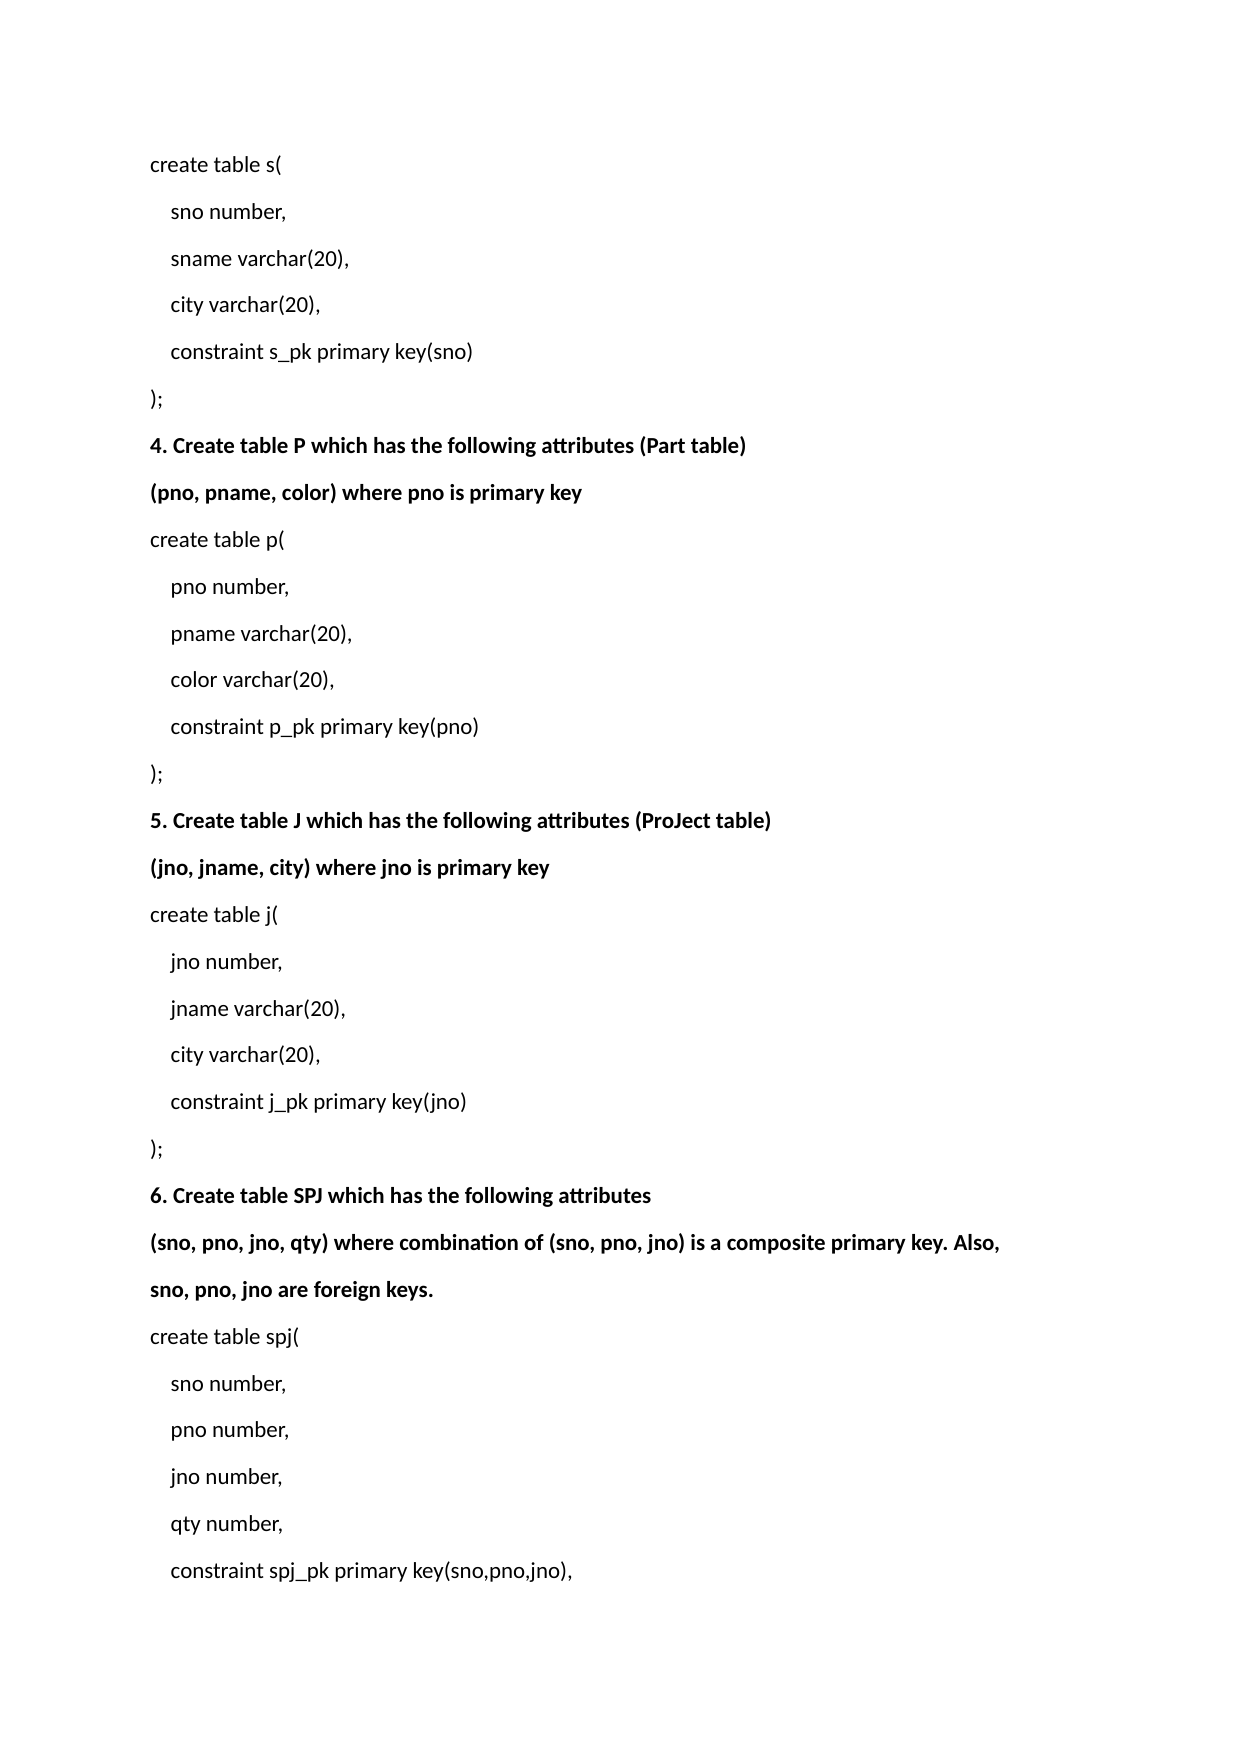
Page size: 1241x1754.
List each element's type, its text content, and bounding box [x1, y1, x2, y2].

text constraint spj_pk primary key(sno,pno,jno), [150, 1556, 1090, 1584]
text sno, pno, jno are foreign keys. [150, 1275, 1090, 1303]
text (pno, pname, color) where pno is primary key [150, 478, 1090, 506]
text color varchar(20), [150, 666, 1090, 694]
text 6. Create table SPJ which has the following attributes [150, 1181, 1090, 1209]
text city varchar(20), [150, 291, 1090, 319]
text sno number, [150, 1369, 1090, 1397]
text pname varchar(20), [150, 619, 1090, 647]
text ); [150, 759, 1090, 787]
text sname varchar(20), [150, 244, 1090, 272]
text 4. Create table P which has the following attributes (Part table) [150, 431, 1090, 459]
text pno number, [150, 1416, 1090, 1444]
text create table p( [150, 525, 1090, 553]
text constraint s_pk primary key(sno) [150, 337, 1090, 366]
text create table spj( [150, 1322, 1090, 1350]
text (jno, jname, city) where jno is primary key [150, 853, 1090, 881]
text create table s( [150, 150, 1090, 178]
text jno number, [150, 1462, 1090, 1491]
text jno number, [150, 947, 1090, 975]
text ); [150, 384, 1090, 412]
text qty number, [150, 1509, 1090, 1537]
text create table j( [150, 900, 1090, 928]
text jname varchar(20), [150, 994, 1090, 1022]
text constraint p_pk primary key(pno) [150, 712, 1090, 741]
text pno number, [150, 572, 1090, 600]
text sno number, [150, 197, 1090, 225]
text city varchar(20), [150, 1041, 1090, 1069]
text ); [150, 1134, 1090, 1162]
text 5. Create table J which has the following attributes (ProJect table) [150, 806, 1090, 834]
text constraint j_pk primary key(jno) [150, 1087, 1090, 1116]
text (sno, pno, jno, qty) where combination of (sno, pno, jno) is a composite primary key. Also, [150, 1228, 1090, 1256]
